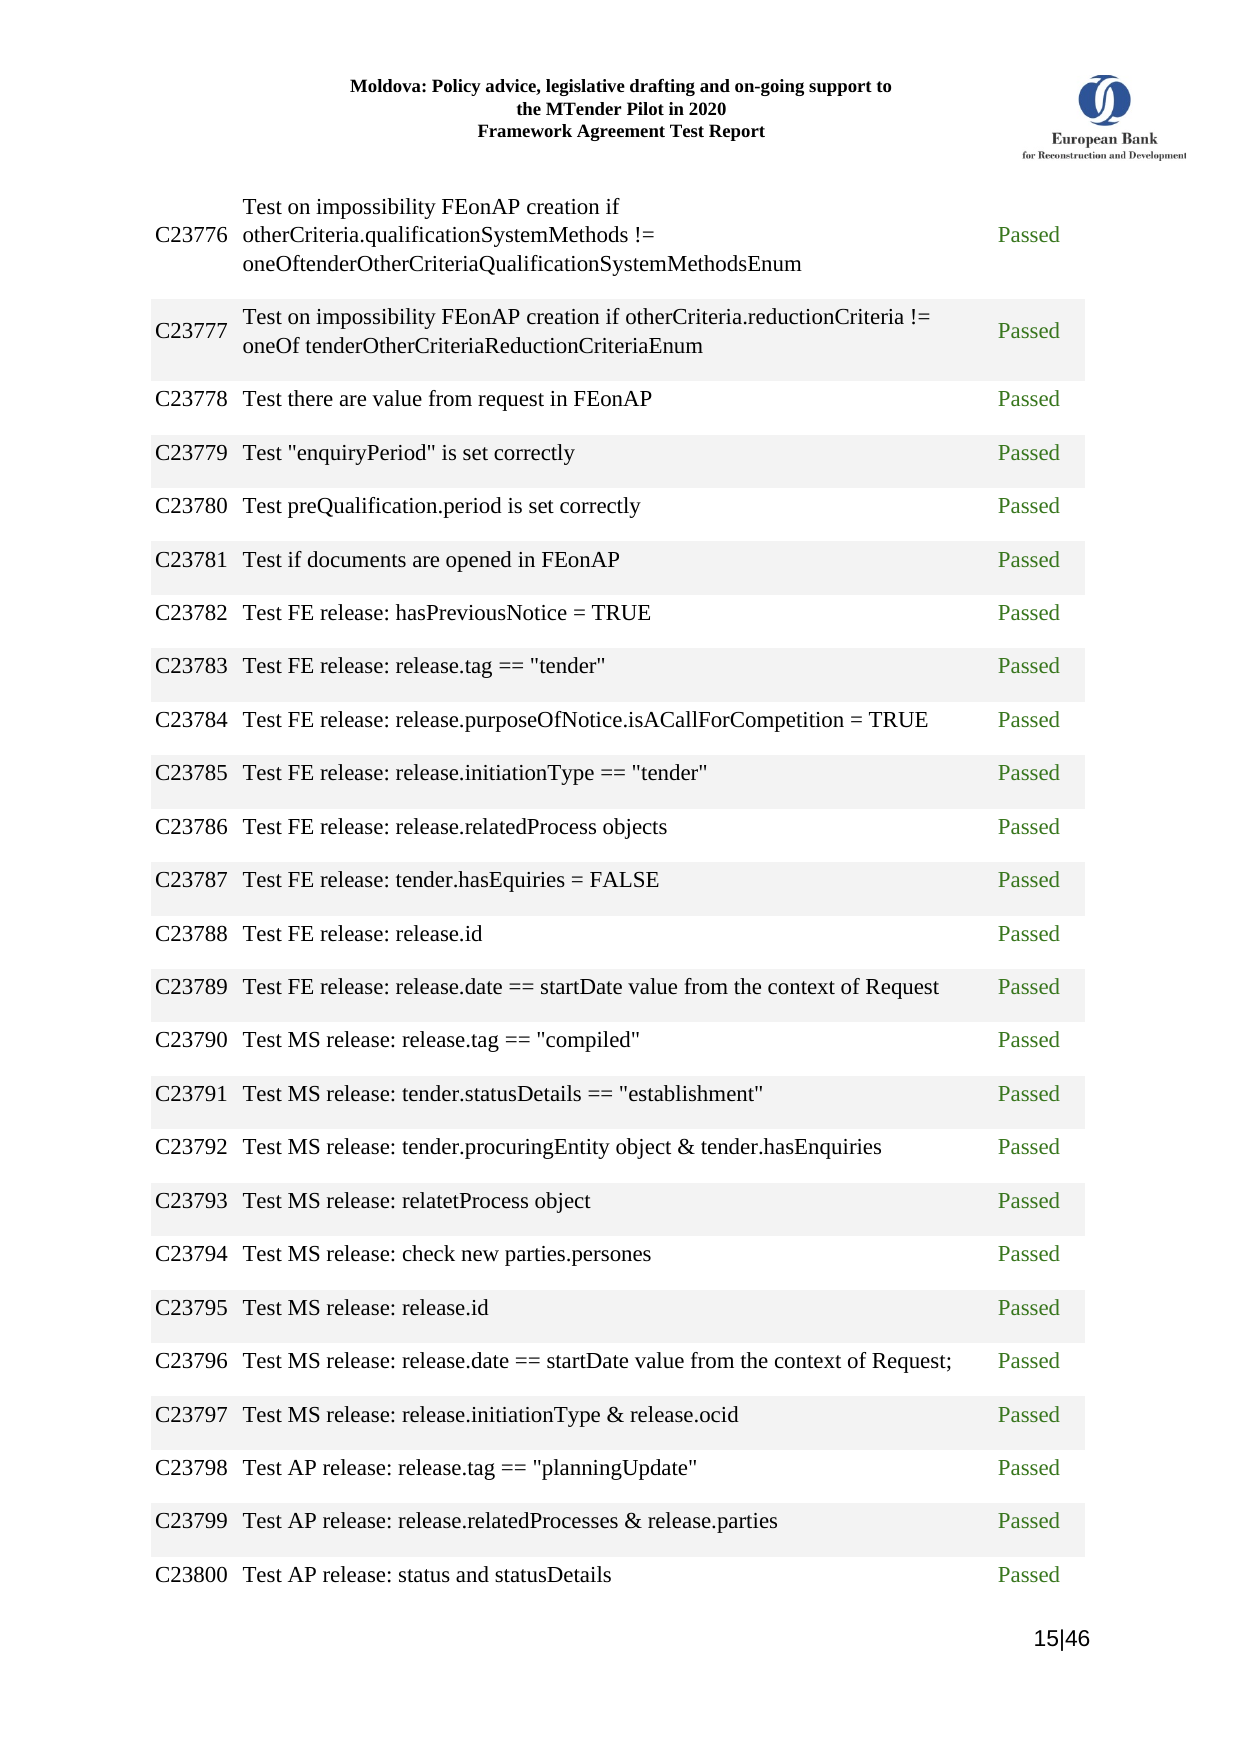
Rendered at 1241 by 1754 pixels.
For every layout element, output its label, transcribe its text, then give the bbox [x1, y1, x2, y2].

table_cell Passed [973, 1023, 1085, 1076]
table_cell Test if documents are opened in FEonAP [238, 541, 973, 595]
table_cell Test MS release: check new parties.persones [238, 1236, 973, 1289]
table_cell Test MS release: release.initiationType & release.ocid [238, 1396, 973, 1450]
table_cell Passed [973, 189, 1085, 299]
table_cell C23776 [151, 189, 238, 299]
table_cell Passed [973, 1396, 1085, 1450]
table_cell Passed [973, 809, 1085, 862]
picture [1022, 75, 1187, 161]
table_cell Passed [973, 488, 1085, 541]
table_cell Test FE release: release.date == startDate value from the context of Request [238, 969, 973, 1022]
table_cell Test FE release: release.purposeOfNotice.isACallForCompetition = TRUE [238, 702, 973, 755]
table_cell Test on impossibility FEonAP creation if otherCriteria.reductionCriteria != oneOf tenderOtherCriteriaReductionCriteriaEnum [238, 299, 973, 381]
table_cell C23795 [151, 1290, 238, 1343]
table_cell C23782 [151, 595, 238, 648]
table_cell C23800 [151, 1557, 238, 1591]
table_cell Passed [973, 541, 1085, 595]
table_cell C23785 [151, 755, 238, 809]
table_cell Passed [973, 648, 1085, 702]
table_cell Passed [973, 702, 1085, 755]
table_cell C23779 [151, 435, 238, 488]
table_cell C23780 [151, 488, 238, 541]
table_cell Test preQualification.period is set correctly [238, 488, 973, 541]
table_cell C23791 [151, 1076, 238, 1129]
table_cell Test "enquiryPeriod" is set correctly [238, 435, 973, 488]
table_cell C23777 [151, 299, 238, 381]
table_cell Test FE release: release.id [238, 916, 973, 969]
table_cell Passed [973, 1503, 1085, 1557]
table_cell Passed [973, 1450, 1085, 1503]
table_cell Passed [973, 1236, 1085, 1289]
table_cell Test MS release: release.id [238, 1290, 973, 1343]
table_cell Passed [973, 1290, 1085, 1343]
table_cell Passed [973, 755, 1085, 809]
table_cell Test FE release: tender.hasEquiries = FALSE [238, 862, 973, 916]
table_cell C23787 [151, 862, 238, 916]
table_cell Test on impossibility FEonAP creation if otherCriteria.qualificationSystemMethods != oneOftenderOtherCriteriaQualificationSystemMethodsEnum [238, 189, 973, 299]
table_cell Test AP release: release.relatedProcesses & release.parties [238, 1503, 973, 1557]
table_cell Test MS release: tender.statusDetails == "establishment" [238, 1076, 973, 1129]
table_cell Test FE release: hasPreviousNotice = TRUE [238, 595, 973, 648]
table_cell Passed [973, 435, 1085, 488]
table_cell C23781 [151, 541, 238, 595]
table_cell Test MS release: tender.procuringEntity object & tender.hasEnquiries [238, 1129, 973, 1183]
table_cell Test FE release: release.initiationType == "tender" [238, 755, 973, 809]
table_cell C23794 [151, 1236, 238, 1289]
table_cell C23799 [151, 1503, 238, 1557]
table_cell Test FE release: release.tag == "tender" [238, 648, 973, 702]
table_cell C23798 [151, 1450, 238, 1503]
table_cell C23784 [151, 702, 238, 755]
table_cell Test AP release: status and statusDetails [238, 1557, 973, 1591]
table_cell Passed [973, 1076, 1085, 1129]
table_cell C23790 [151, 1023, 238, 1076]
table_cell Passed [973, 1129, 1085, 1183]
table_cell Test MS release: relatetProcess object [238, 1183, 973, 1236]
table_cell Passed [973, 916, 1085, 969]
table_cell C23792 [151, 1129, 238, 1183]
table_cell Passed [973, 1557, 1085, 1591]
table_cell Passed [973, 1343, 1085, 1396]
table_cell Test FE release: release.relatedProcess objects [238, 809, 973, 862]
table_cell C23793 [151, 1183, 238, 1236]
table_cell Passed [973, 862, 1085, 916]
table_cell C23778 [151, 381, 238, 434]
table_cell C23797 [151, 1396, 238, 1450]
table_cell Test MS release: release.date == startDate value from the context of Request; [238, 1343, 973, 1396]
table_cell Passed [973, 969, 1085, 1022]
table_cell C23788 [151, 916, 238, 969]
table_cell C23789 [151, 969, 238, 1022]
table_cell C23796 [151, 1343, 238, 1396]
table_cell Passed [973, 299, 1085, 381]
table_cell Passed [973, 595, 1085, 648]
table_cell Test there are value from request in FEonAP [238, 381, 973, 434]
table_cell Passed [973, 1183, 1085, 1236]
table_cell C23783 [151, 648, 238, 702]
table_cell C23786 [151, 809, 238, 862]
table_cell Test AP release: release.tag == "planningUpdate" [238, 1450, 973, 1503]
table_cell Test MS release: release.tag == "compiled" [238, 1023, 973, 1076]
table_cell Passed [973, 381, 1085, 434]
